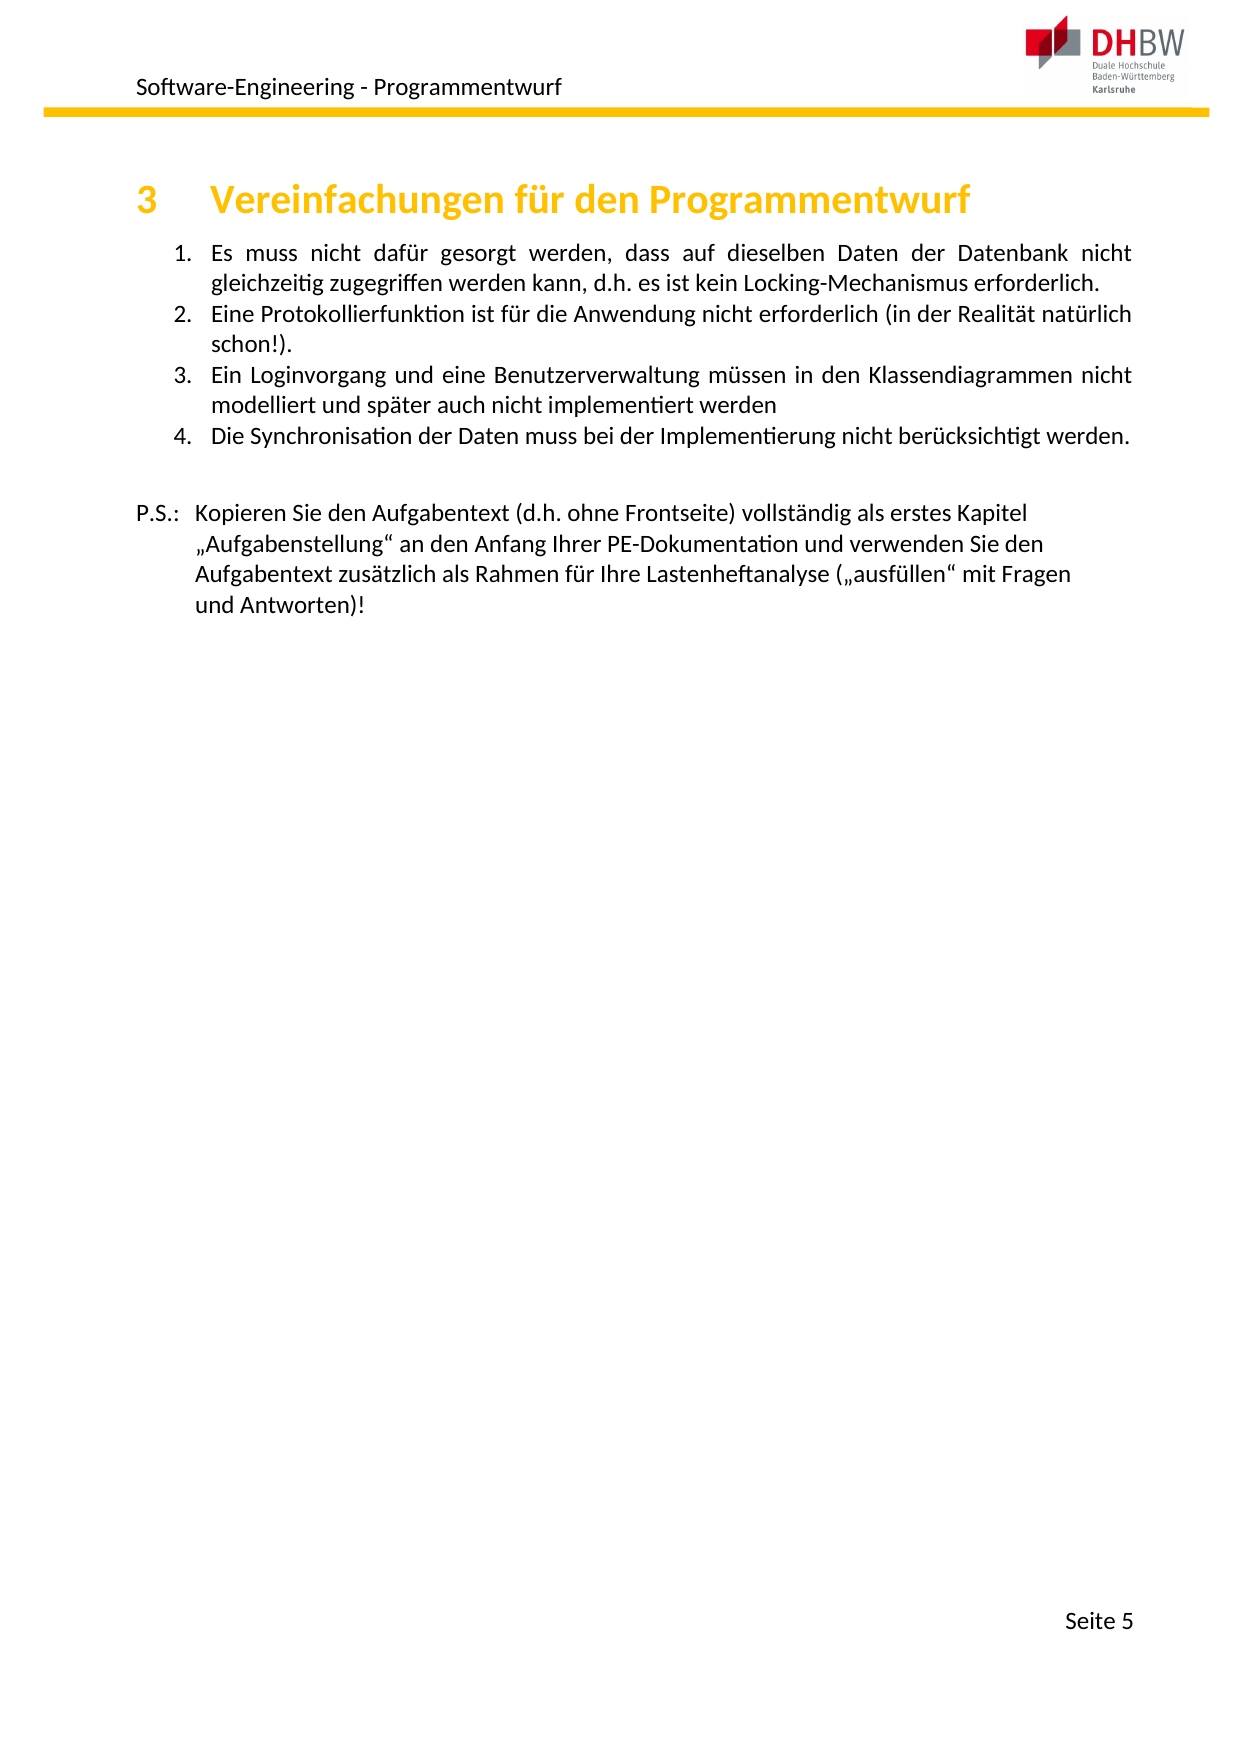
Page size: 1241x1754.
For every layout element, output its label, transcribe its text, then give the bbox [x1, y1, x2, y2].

list Die Synchronisation der Daten muss bei der Implementierung nicht berücksichtigt werden. [173, 420, 1134, 450]
picture [1020, 14, 1189, 95]
list P.S.: Kopieren Sie den Aufgabentext (d.h. ohne Frontseite) vollständig als erstes Kapitel „Aufgabenstellung“ an den Anfang Ihrer PE-Dokumentation und verwenden Sie den Aufgabentext zusätzlich als Rahmen für Ihre Lastenheftanalyse („ausfüllen“ mit Fragen und Antworten)! [136, 497, 1110, 619]
list Es muss nicht dafür gesorgt werden, dass auf dieselben Daten der Datenbank nicht gleichzeitig zugegriffen werden kann, d.h. es ist kein Locking-Mechanismus erforderlich. [173, 237, 1134, 298]
list Ein Loginvorgang und eine Benutzerverwaltung müssen in den Klassendiagrammen nicht modelliert und später auch nicht implementiert werden [173, 359, 1134, 420]
subtitle Vereinfachungen für den Programmentwurf [136, 173, 1134, 224]
list Eine Protokollierfunktion ist für die Anwendung nicht erforderlich (in der Realität natürlich schon!). [173, 298, 1134, 359]
